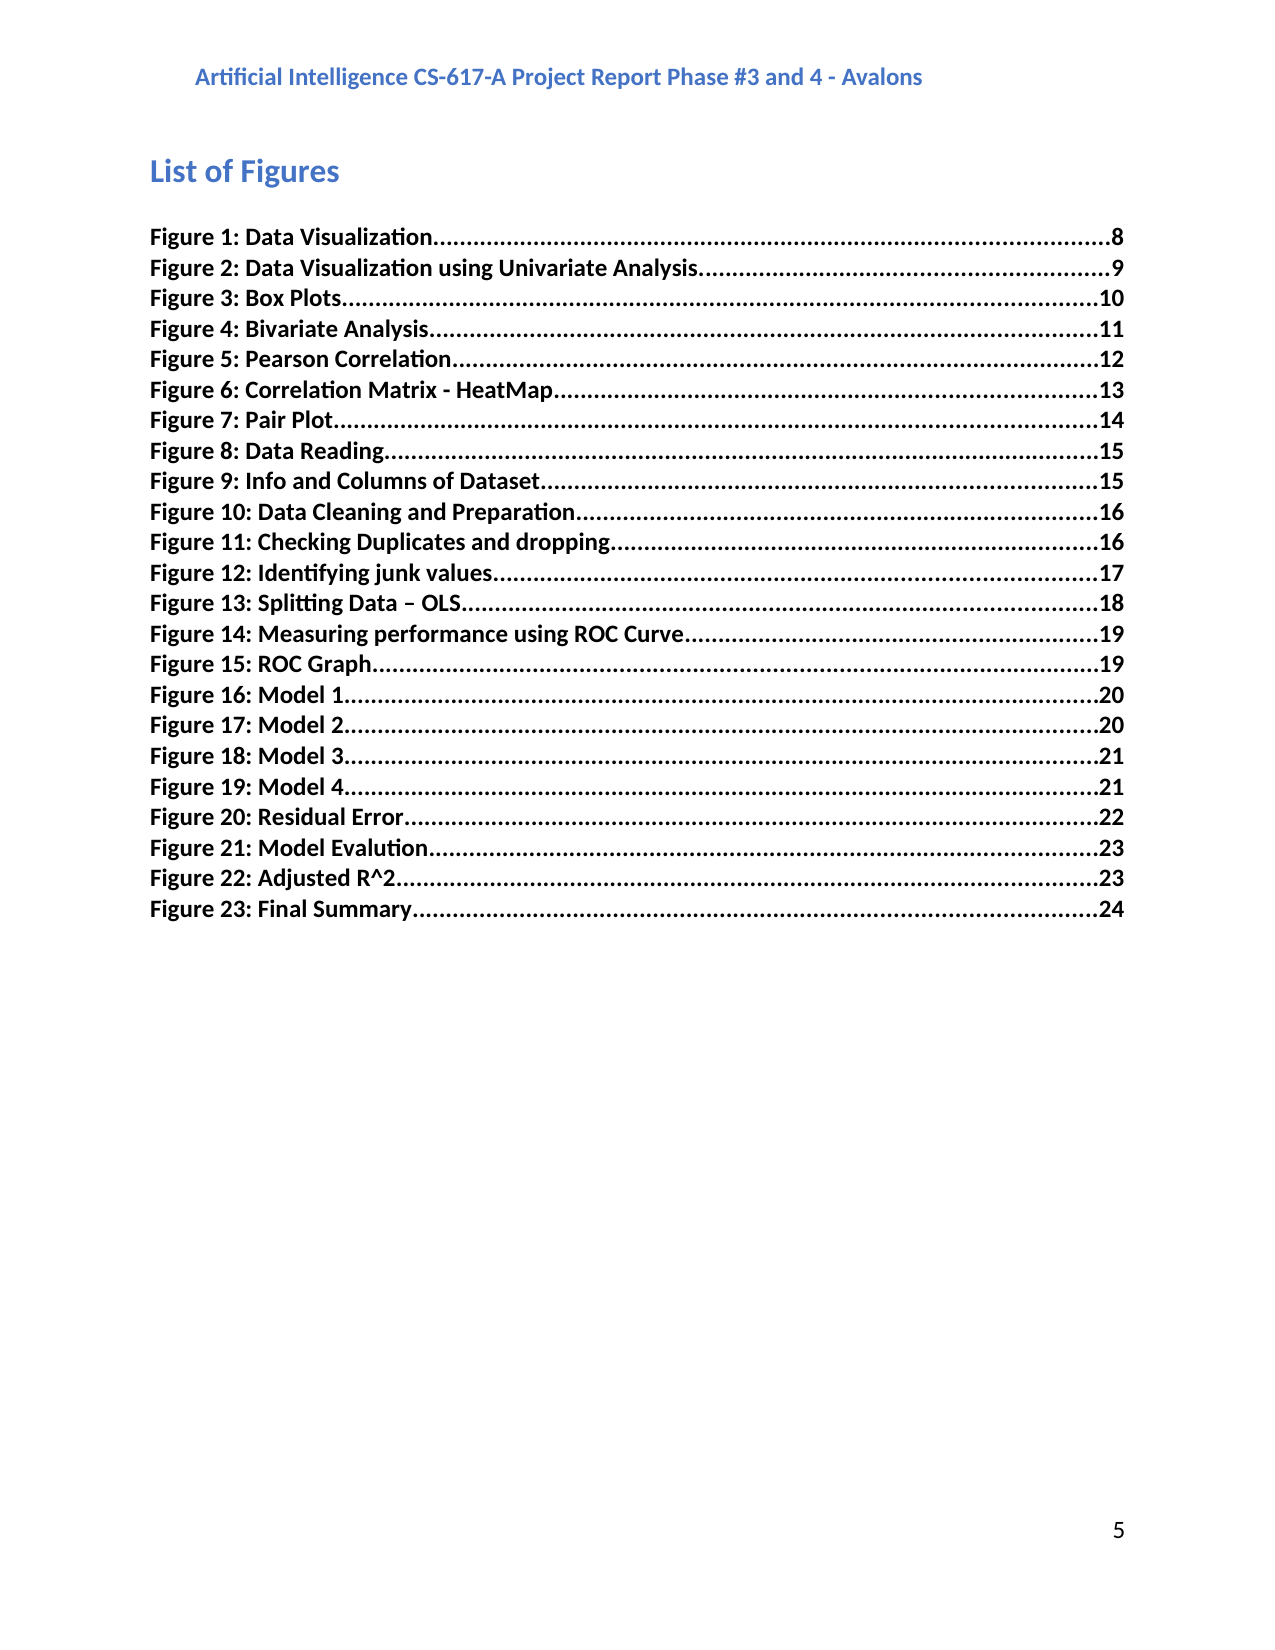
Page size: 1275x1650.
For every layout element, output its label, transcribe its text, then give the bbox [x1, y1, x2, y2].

text Figure 3: Box Plots 10 [150, 282, 1125, 313]
text Figure 14: Measuring performance using ROC Curve 19 [150, 618, 1125, 648]
text Figure 12: Identifying junk values 17 [150, 557, 1125, 587]
text List of Figures [150, 150, 1125, 191]
text Figure 23: Final Summary 24 [150, 893, 1125, 923]
text Figure 22: Adjusted R^2 23 [150, 862, 1125, 893]
text Figure 6: Correlation Matrix - HeatMap 13 [150, 374, 1125, 404]
text Figure 13: Splitting Data – OLS 18 [150, 587, 1125, 618]
text Figure 11: Checking Duplicates and dropping 16 [150, 526, 1125, 557]
text Figure 1: Data Visualization 8 [150, 221, 1125, 252]
text Figure 18: Model 3 21 [150, 740, 1125, 771]
text Figure 9: Info and Columns of Dataset 15 [150, 465, 1125, 496]
text Figure 4: Bivariate Analysis 11 [150, 313, 1125, 343]
text Figure 8: Data Reading 15 [150, 435, 1125, 465]
text Figure 2: Data Visualization using Univariate Analysis. 9 [150, 252, 1125, 282]
text Figure 7: Pair Plot 14 [150, 404, 1125, 435]
text Figure 21: Model Evalution 23 [150, 832, 1125, 862]
text Figure 19: Model 4 21 [150, 771, 1125, 801]
text Figure 17: Model 2 20 [150, 709, 1125, 740]
text Figure 20: Residual Error 22 [150, 801, 1125, 832]
text Figure 10: Data Cleaning and Preparation 16 [150, 496, 1125, 526]
text Figure 5: Pearson Correlation 12 [150, 343, 1125, 374]
text Figure 16: Model 1 20 [150, 679, 1125, 709]
text Figure 15: ROC Graph 19 [150, 648, 1125, 679]
